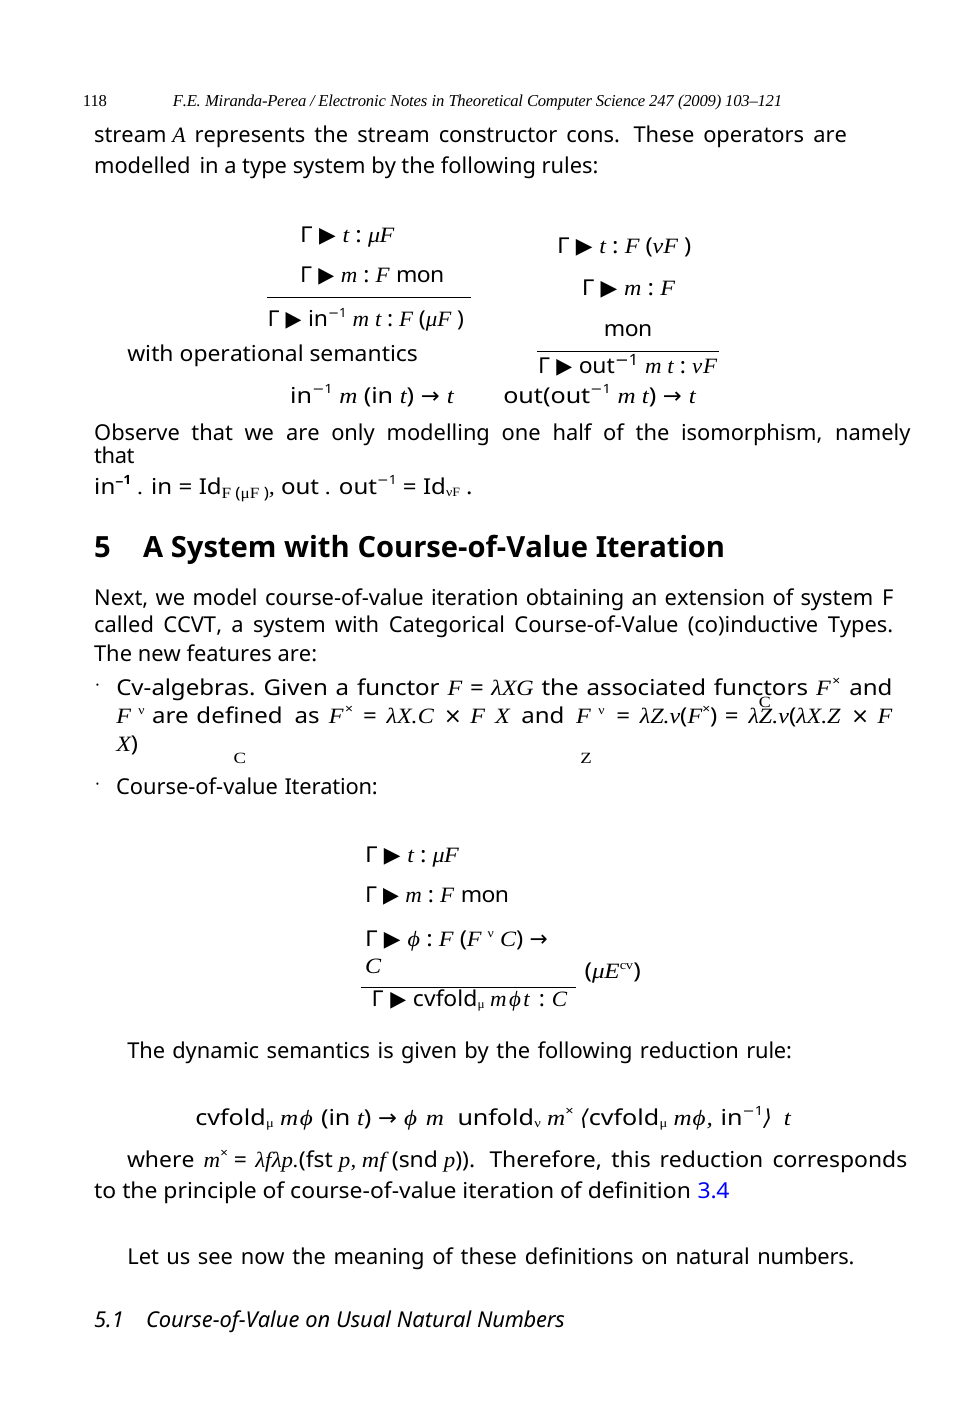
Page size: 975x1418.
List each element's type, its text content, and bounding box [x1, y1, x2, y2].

text The dynamic semantics is given by the following reduction rule: [127, 1035, 910, 1065]
text Γ ▶ t : μF [365, 838, 570, 868]
text Γ ▶ m : F mon [300, 259, 475, 289]
text Next, we model course-of-value iteration obtaining an extension of system F called CCVT, a system with Categorical Course-of-Value (co)inductive Types. The new features are: [94, 582, 893, 667]
list Course-of-value Iteration: [95, 771, 910, 801]
text Observe that we are only modelling one half of the isomorphism, namely that [94, 421, 910, 469]
text stream A represents the stream constructor cons. These operators are modelled in a type system by the following rules: [94, 119, 897, 180]
text Γ ▶ cvfoldμ mϕt : C [371, 983, 570, 1013]
text in−1 m (in t) → t out(out−1 m t) → t [76, 378, 910, 409]
text (μEcv) [584, 954, 910, 984]
text where m× = λfλp.(fst p, mf (snd p)). Therefore, this reduction corresponds to the principle of course-of-value iteration of definition 3.4 [94, 1144, 910, 1204]
text in−1 . in = IdF (μF ), out . out−1 = IdνF . [94, 469, 910, 501]
list Course-of-Value on Usual Natural Numbers [94, 1304, 910, 1334]
text Γ ▶ t : F (νF ) Γ ▶ m : F mon [550, 230, 698, 343]
text Γ ▶ ϕ : F (F ν C) → C [365, 923, 570, 978]
text Γ ▶ m : F mon [365, 879, 570, 908]
subtitle A System with Course-of-Value Iteration [94, 526, 910, 566]
text cvfoldμ mϕ (in t) → ϕ m unfoldν m× ⟨cvfoldμ mϕ, in−1⟩ t [76, 1076, 910, 1131]
text Γ ▶ t : μF [300, 218, 475, 248]
text Γ ▶ out−1 m t : νF [481, 355, 774, 378]
text Let us see now the meaning of these definitions on natural numbers. [127, 1241, 910, 1271]
text Γ ▶ in−1 m t : F (μF ) with operational semantics [127, 294, 471, 368]
list Cv-algebras. Given a functor F = λXG the associated functors F× and F ν are defined as F× = λX.C × F X and F ν = λZ.ν(F×) = λZ.ν(λX.Z × F X) [95, 673, 893, 757]
